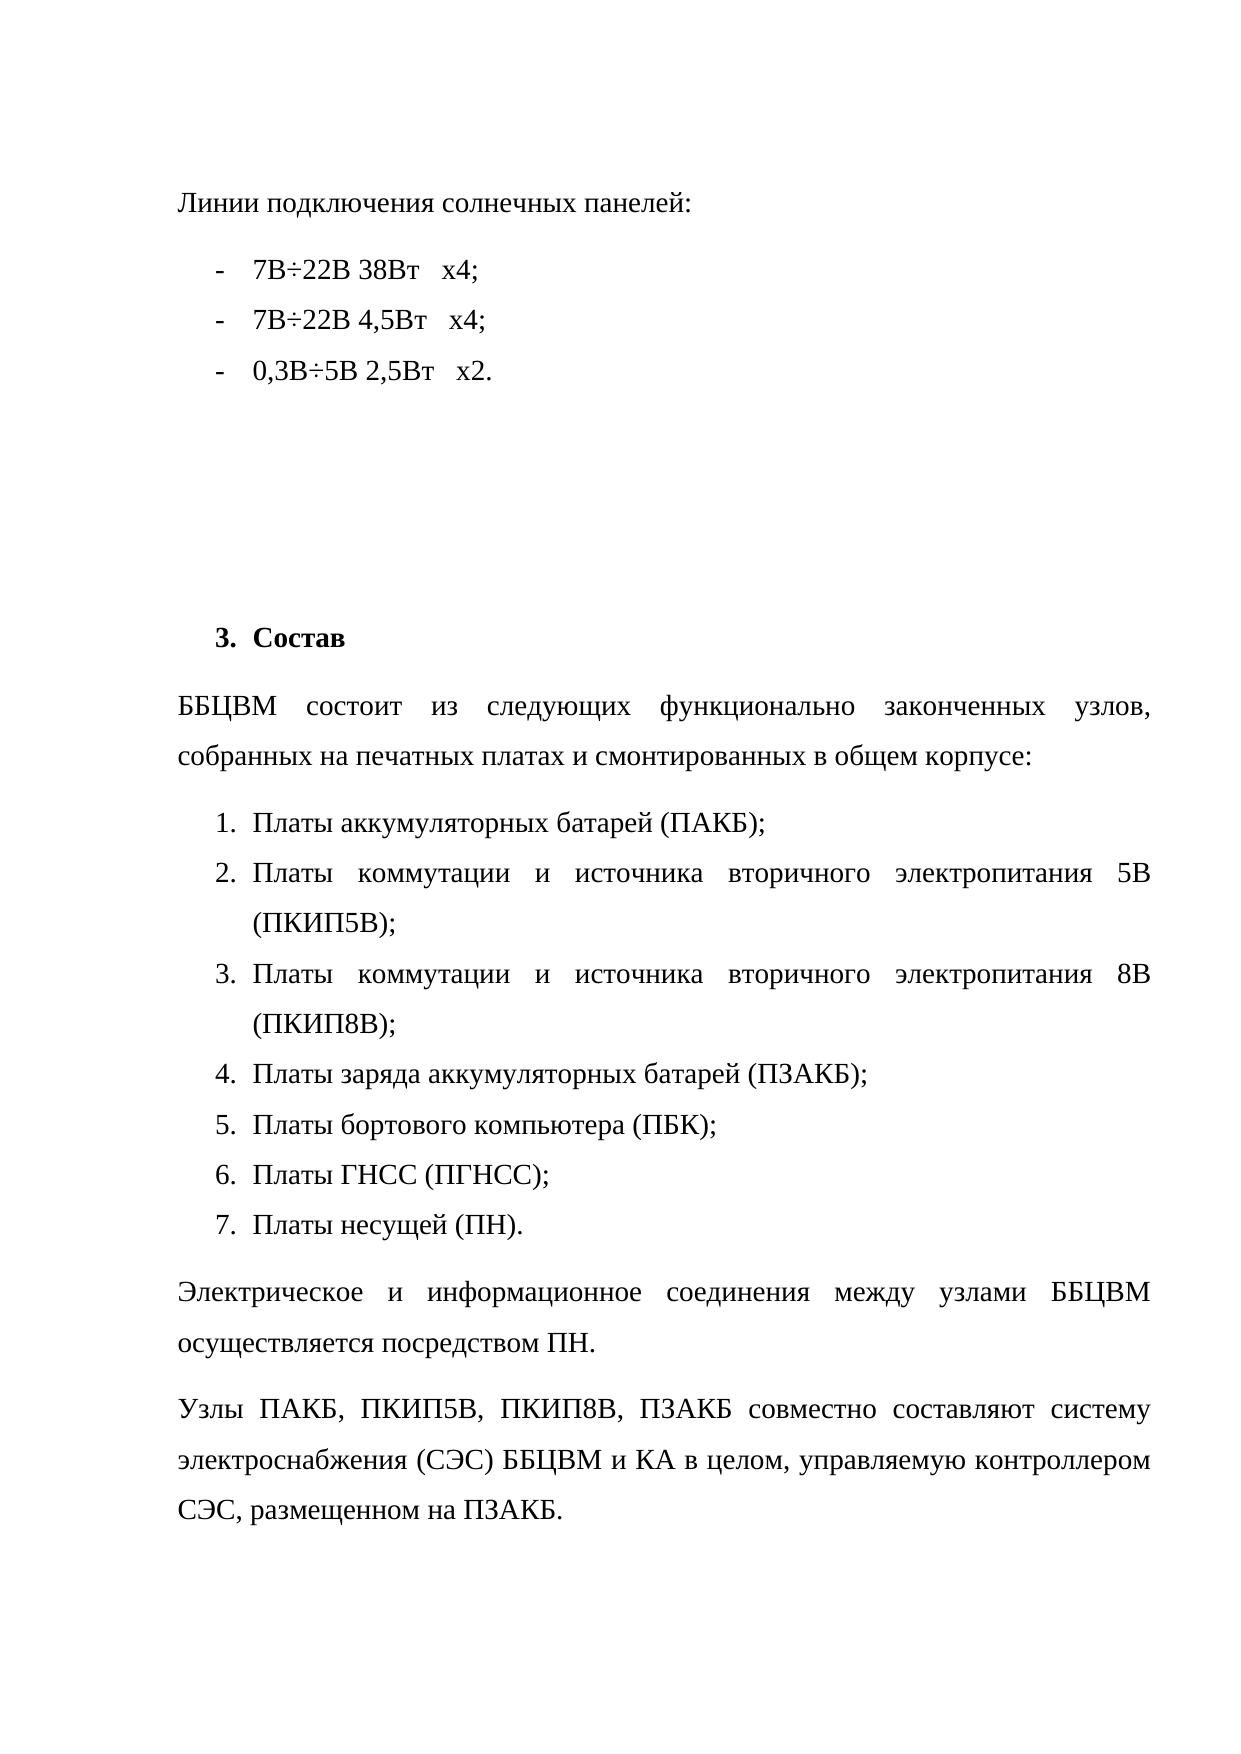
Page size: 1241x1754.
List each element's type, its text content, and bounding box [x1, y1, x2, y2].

list Платы коммутации и источника вторичного электропитания 5В (ПКИП5В); [215, 855, 1152, 939]
text Узлы ПАКБ, ПКИП5В, ПКИП8В, ПЗАКБ совместно составляют систему электроснабжения (СЭС) ББЦВМ и КА в целом, управляемую контроллером СЭС, размещенном на ПЗАКБ. [177, 1392, 1152, 1526]
list Платы аккумуляторных батарей (ПАКБ); [215, 805, 1152, 838]
list 7В÷22В 4,5Вт х4; [215, 302, 1152, 336]
text Электрическое и информационное соединения между узлами ББЦВМ осуществляется посредством ПН. [177, 1274, 1152, 1358]
list Платы несущей (ПН). [215, 1207, 1152, 1241]
text Линии подключения солнечных панелей: [177, 185, 1152, 219]
list 7В÷22В 38Вт х4; [215, 252, 1152, 286]
list Платы бортового компьютера (ПБК); [215, 1107, 1152, 1140]
list Платы ГНСС (ПГНСС); [215, 1157, 1152, 1191]
list 0,3В÷5В 2,5Вт х2. [215, 353, 1152, 386]
list Платы коммутации и источника вторичного электропитания 8В (ПКИП8В); [215, 956, 1152, 1040]
list Состав [215, 621, 1152, 654]
text ББЦВМ состоит из следующих функционально законченных узлов, собранных на печатных платах и смонтированных в общем корпусе: [177, 688, 1152, 771]
list Платы заряда аккумуляторных батарей (ПЗАКБ); [215, 1056, 1152, 1090]
